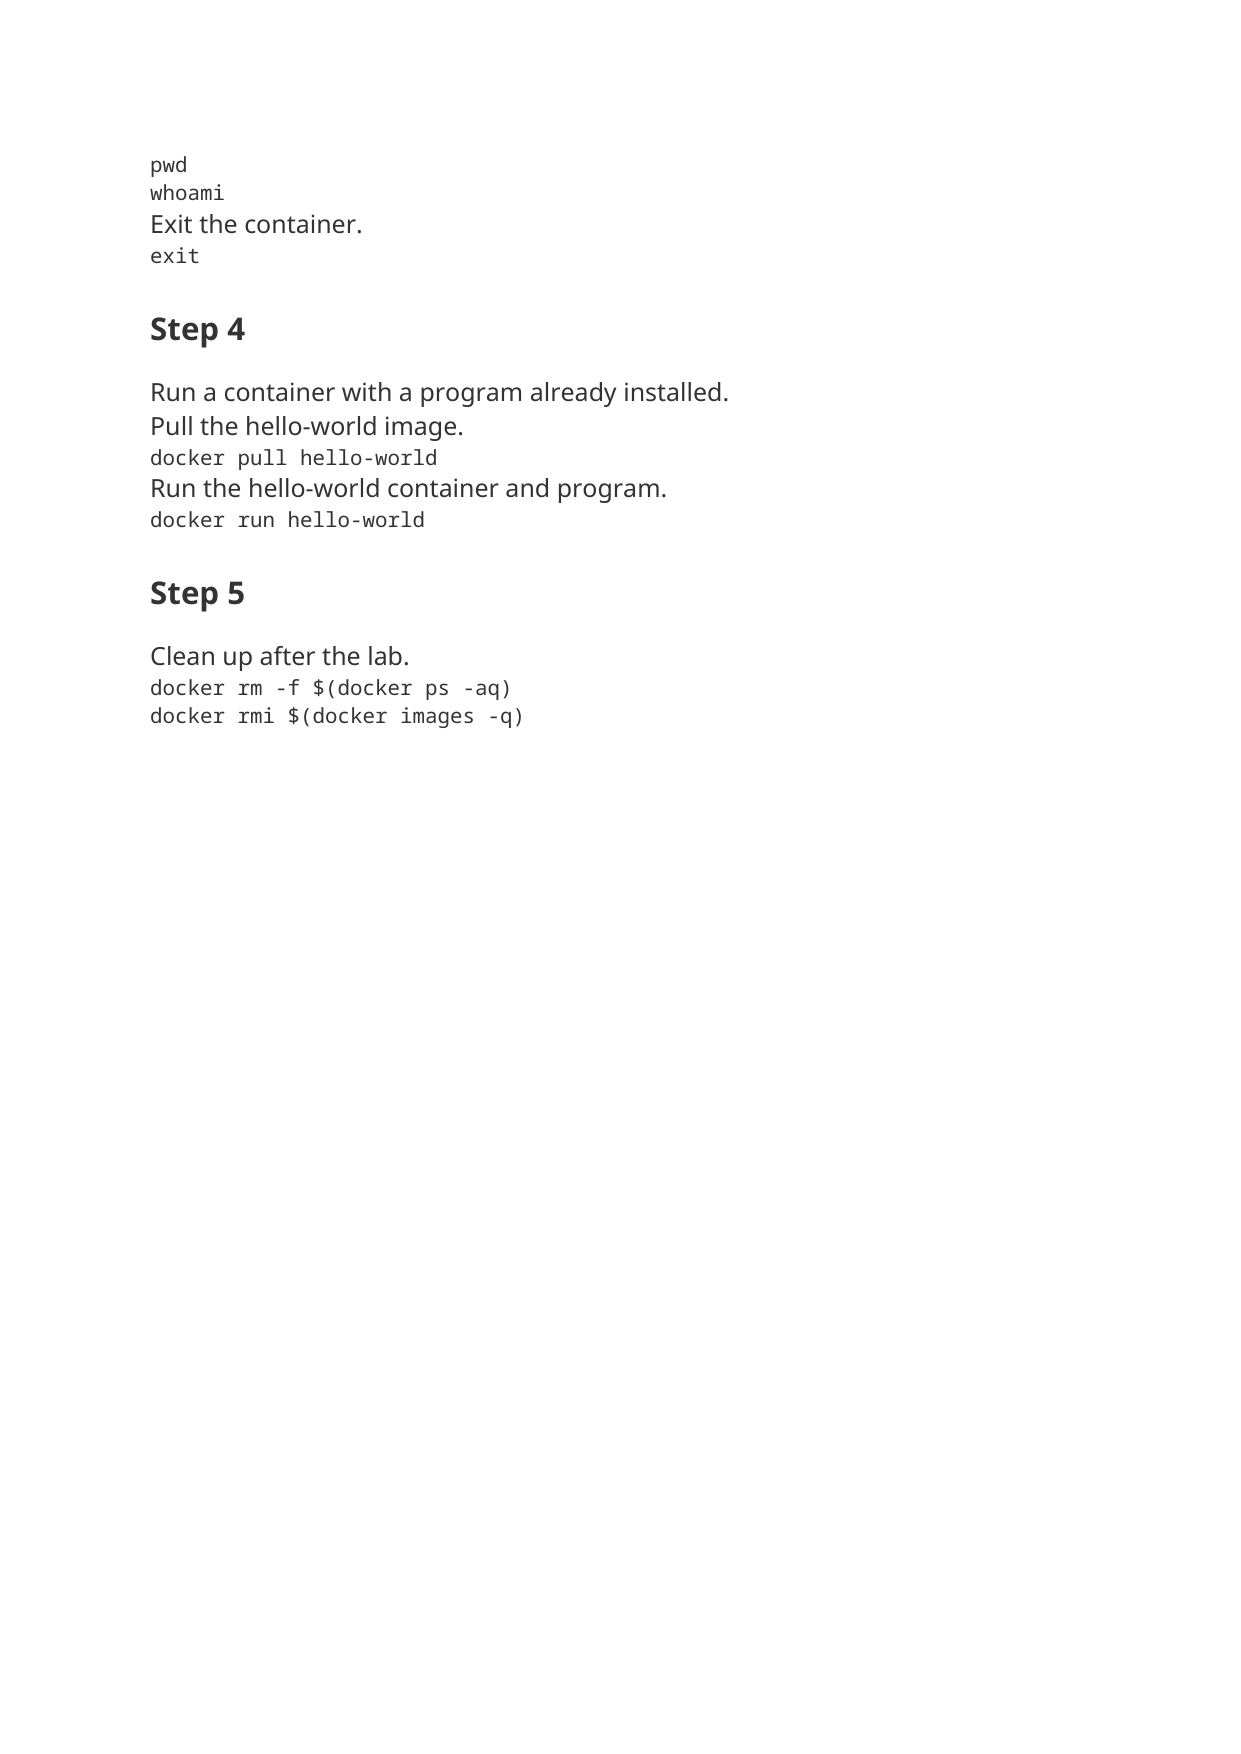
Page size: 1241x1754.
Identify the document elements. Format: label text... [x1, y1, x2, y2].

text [150, 150, 1090, 207]
text Clean up after the lab. docker rm -f $(docker ps -aq) docker rmi $(docker images -q) [150, 639, 1090, 729]
text Step 4 [150, 307, 1090, 349]
text Run the hello-world container and program. docker run hello-world [150, 471, 1090, 533]
text Step 5 [150, 571, 1090, 614]
text Run a container with a program already installed. Pull the hello-world image. docker pull hello-world [150, 374, 1090, 471]
text Exit the container. exit [150, 207, 1090, 269]
